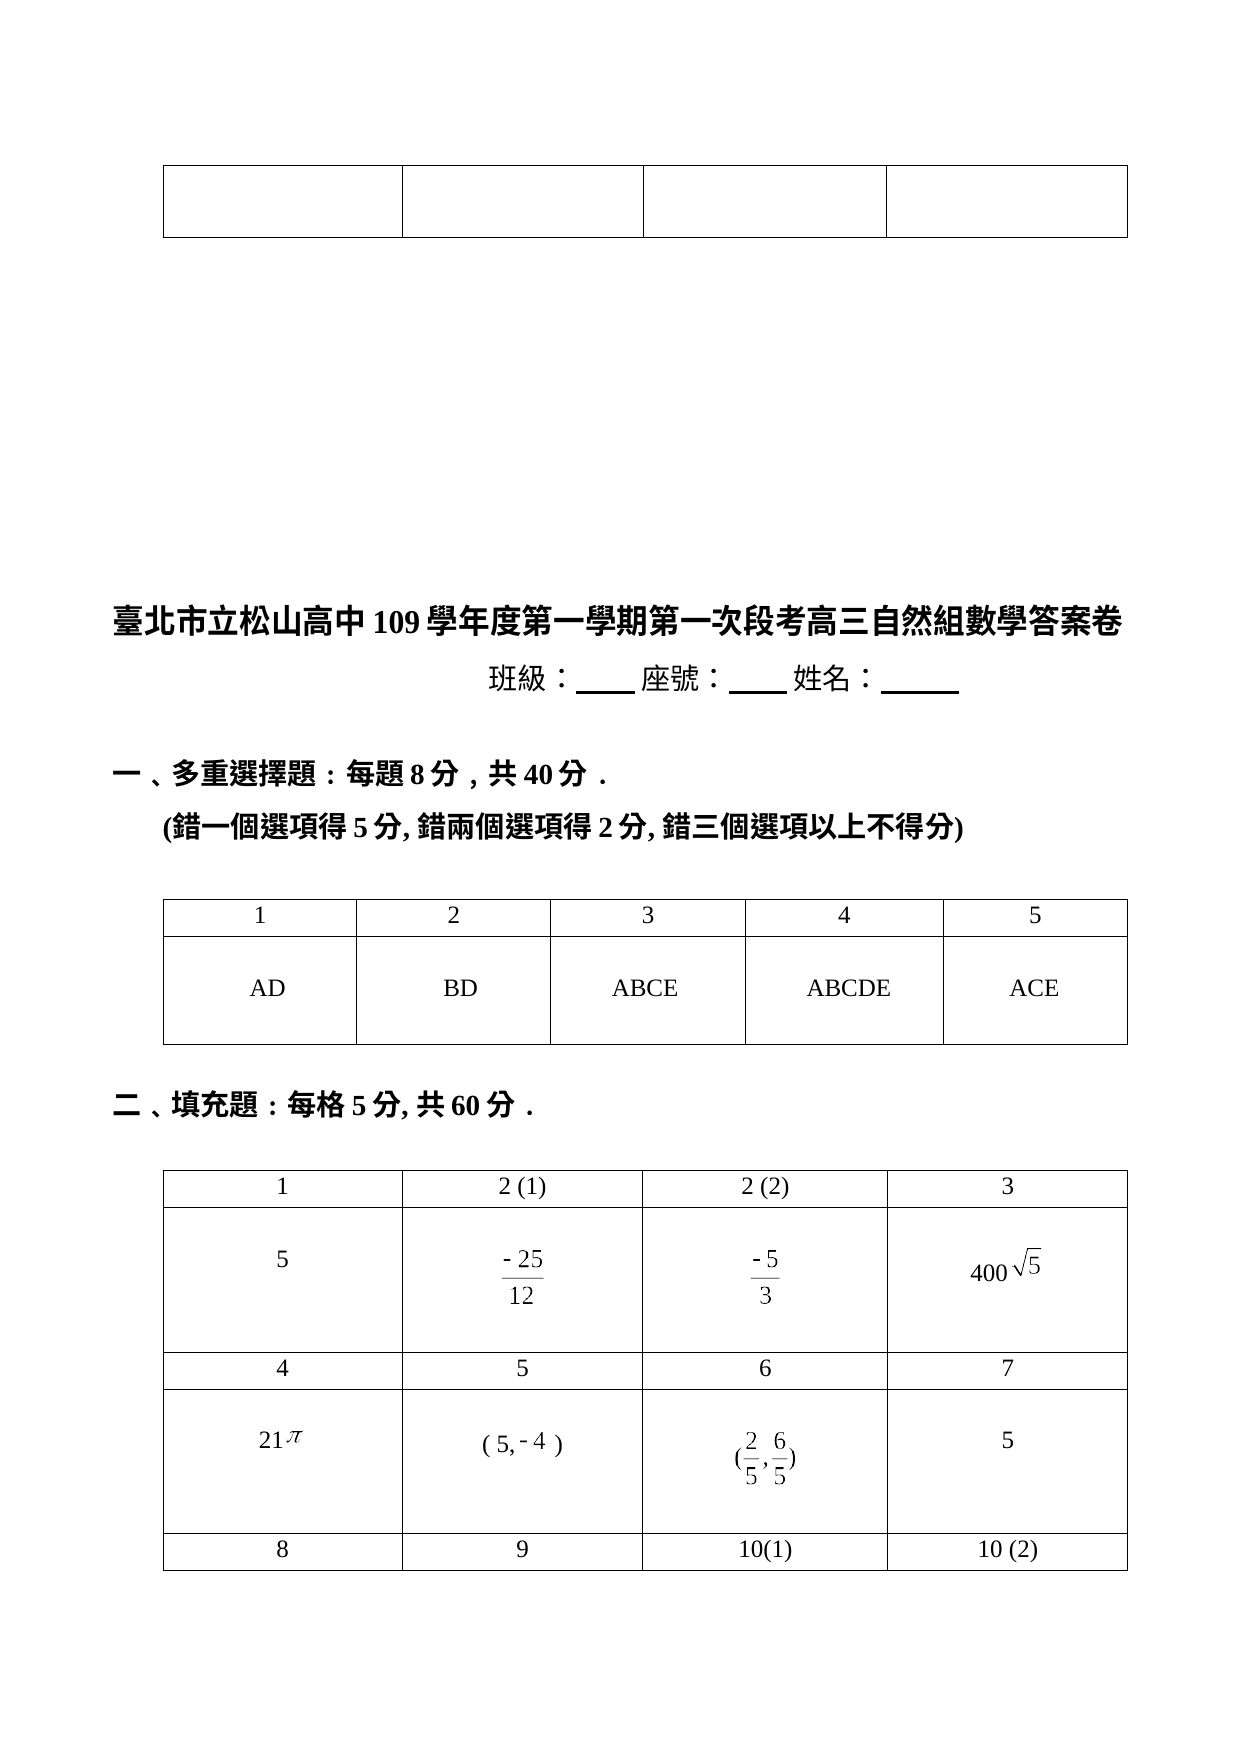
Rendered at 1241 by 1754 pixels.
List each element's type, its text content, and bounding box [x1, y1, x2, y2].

table_cell 6 [643, 1353, 887, 1388]
table_header 3 [551, 900, 745, 936]
table_cell 5 [888, 1390, 1127, 1533]
table_cell [887, 166, 1127, 237]
text 二﹑填充題﹕每格5分, 共60分﹒ [112, 1081, 1128, 1124]
table_cell 10(1) [643, 1534, 887, 1570]
table_cell 9 [403, 1534, 642, 1570]
table_header 2 (1) [403, 1171, 642, 1207]
table_cell [643, 1208, 887, 1352]
table_header 5 [944, 900, 1127, 936]
table_cell [164, 166, 402, 237]
table_cell [644, 166, 886, 237]
table_cell ABCDE [746, 937, 943, 1044]
table_cell 5 [164, 1208, 402, 1352]
table_cell ( 5, ) [403, 1390, 642, 1533]
table_header 2 [357, 900, 550, 936]
text 班級： 座號： 姓名： [112, 655, 1128, 698]
text (錯一個選項得5分, 錯兩個選項得2分, 錯三個選項以上不得分) [112, 803, 1128, 846]
table_cell ACE [944, 937, 1127, 1044]
table_cell ABCE [551, 937, 745, 1044]
table_cell 5 [403, 1353, 642, 1388]
table_cell 7 [888, 1353, 1127, 1388]
table_header 2 (2) [643, 1171, 887, 1207]
table_cell 10 (2) [888, 1534, 1127, 1570]
table_header 1 [164, 900, 356, 936]
table_cell 4 [164, 1353, 402, 1388]
table_cell AD [164, 937, 356, 1044]
table_cell [403, 166, 643, 237]
table_cell 400 [888, 1208, 1127, 1352]
table_cell 21 [164, 1390, 402, 1533]
table_header 3 [888, 1171, 1127, 1207]
table_cell 8 [164, 1534, 402, 1570]
table_cell [643, 1390, 887, 1533]
table_header 1 [164, 1171, 402, 1207]
table_cell [403, 1208, 642, 1352]
table_header 4 [746, 900, 943, 936]
text 臺北市立松山高中109學年度第一學期第一次段考高三自然組數學答案卷 [112, 595, 1128, 643]
table_cell BD [357, 937, 550, 1044]
text 一﹑多重選擇題﹕每題8分﹐共40分﹒ [112, 751, 1128, 793]
